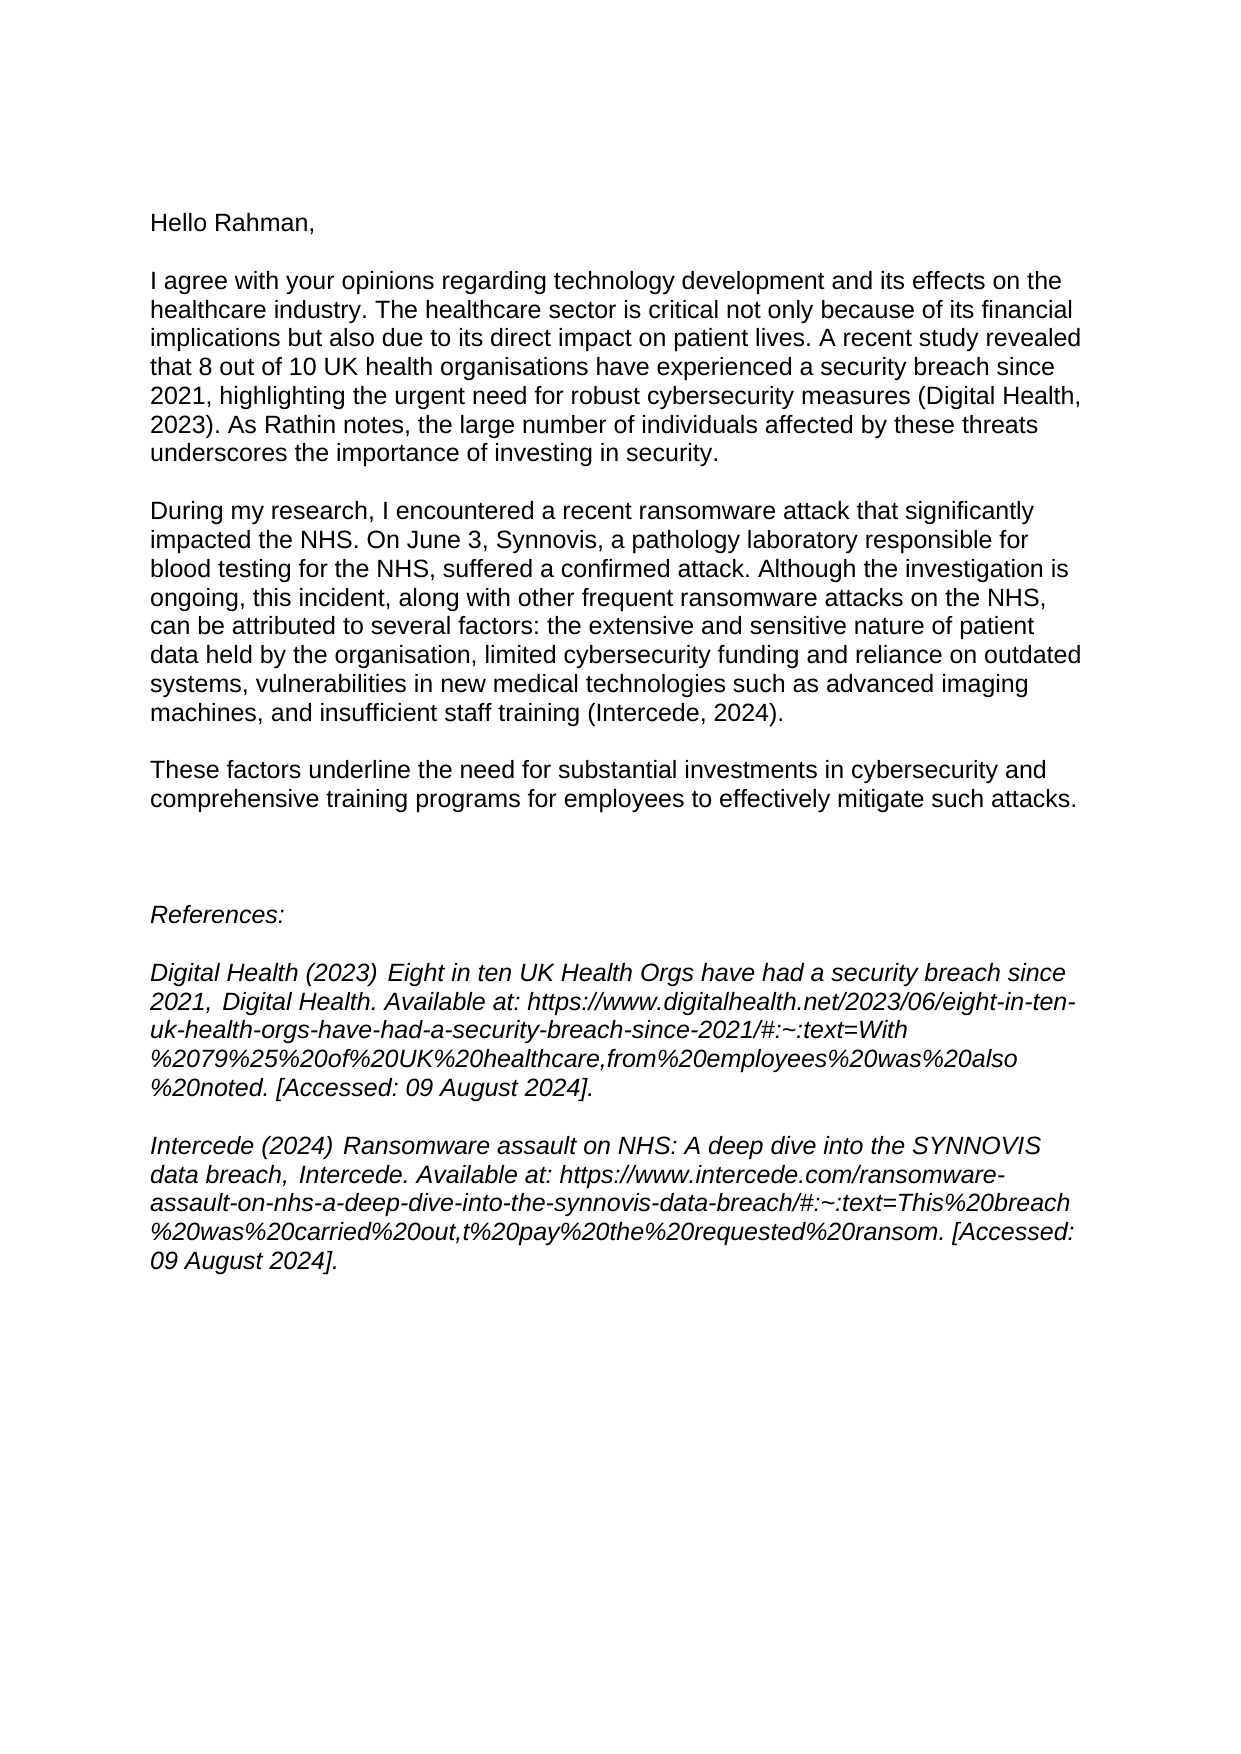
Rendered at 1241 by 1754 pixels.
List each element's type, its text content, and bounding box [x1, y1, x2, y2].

text Hello Rahman, [150, 208, 1090, 237]
text Intercede (2024) Ransomware assault on NHS: A deep dive into the SYNNOVIS data breach, Intercede. Available at: https://www.intercede.com/ransomware-assault-on-nhs-a-deep-dive-into-the-synnovis-data-breach/#:~:text=This%20breach%20was%20carried%20out,t%20pay%20the%20requested%20ransom. [Accessed: 09 August 2024]. [150, 1131, 1090, 1274]
text During my research, I encountered a recent ransomware attack that significantly impacted the NHS. On June 3, Synnovis, a pathology laboratory responsible for blood testing for the NHS, suffered a confirmed attack. Although the investigation is ongoing, this incident, along with other frequent ransomware attacks on the NHS, can be attributed to several factors: the extensive and sensitive nature of patient data held by the organisation, limited cybersecurity funding and reliance on outdated systems, vulnerabilities in new medical technologies such as advanced imaging machines, and insufficient staff training (Intercede, 2024). [150, 496, 1090, 726]
text I agree with your opinions regarding technology development and its effects on the healthcare industry. The healthcare sector is critical not only because of its financial implications but also due to its direct impact on patient lives. A recent study revealed that 8 out of 10 UK health organisations have experienced a security breach since 2021, highlighting the urgent need for robust cybersecurity measures (Digital Health, 2023). As Rathin notes, the large number of individuals affected by these threats underscores the importance of investing in security. [150, 266, 1090, 467]
text References: [150, 900, 1090, 929]
text These factors underline the need for substantial investments in cybersecurity and comprehensive training programs for employees to effectively mitigate such attacks. [150, 755, 1090, 813]
text Digital Health (2023) Eight in ten UK Health Orgs have had a security breach since 2021, Digital Health. Available at: https://www.digitalhealth.net/2023/06/eight-in-ten-uk-health-orgs-have-had-a-security-breach-since-2021/#:~:text=With%2079%25%20of%20UK%20healthcare,from%20employees%20was%20also%20noted. [Accessed: 09 August 2024]. [150, 958, 1090, 1102]
